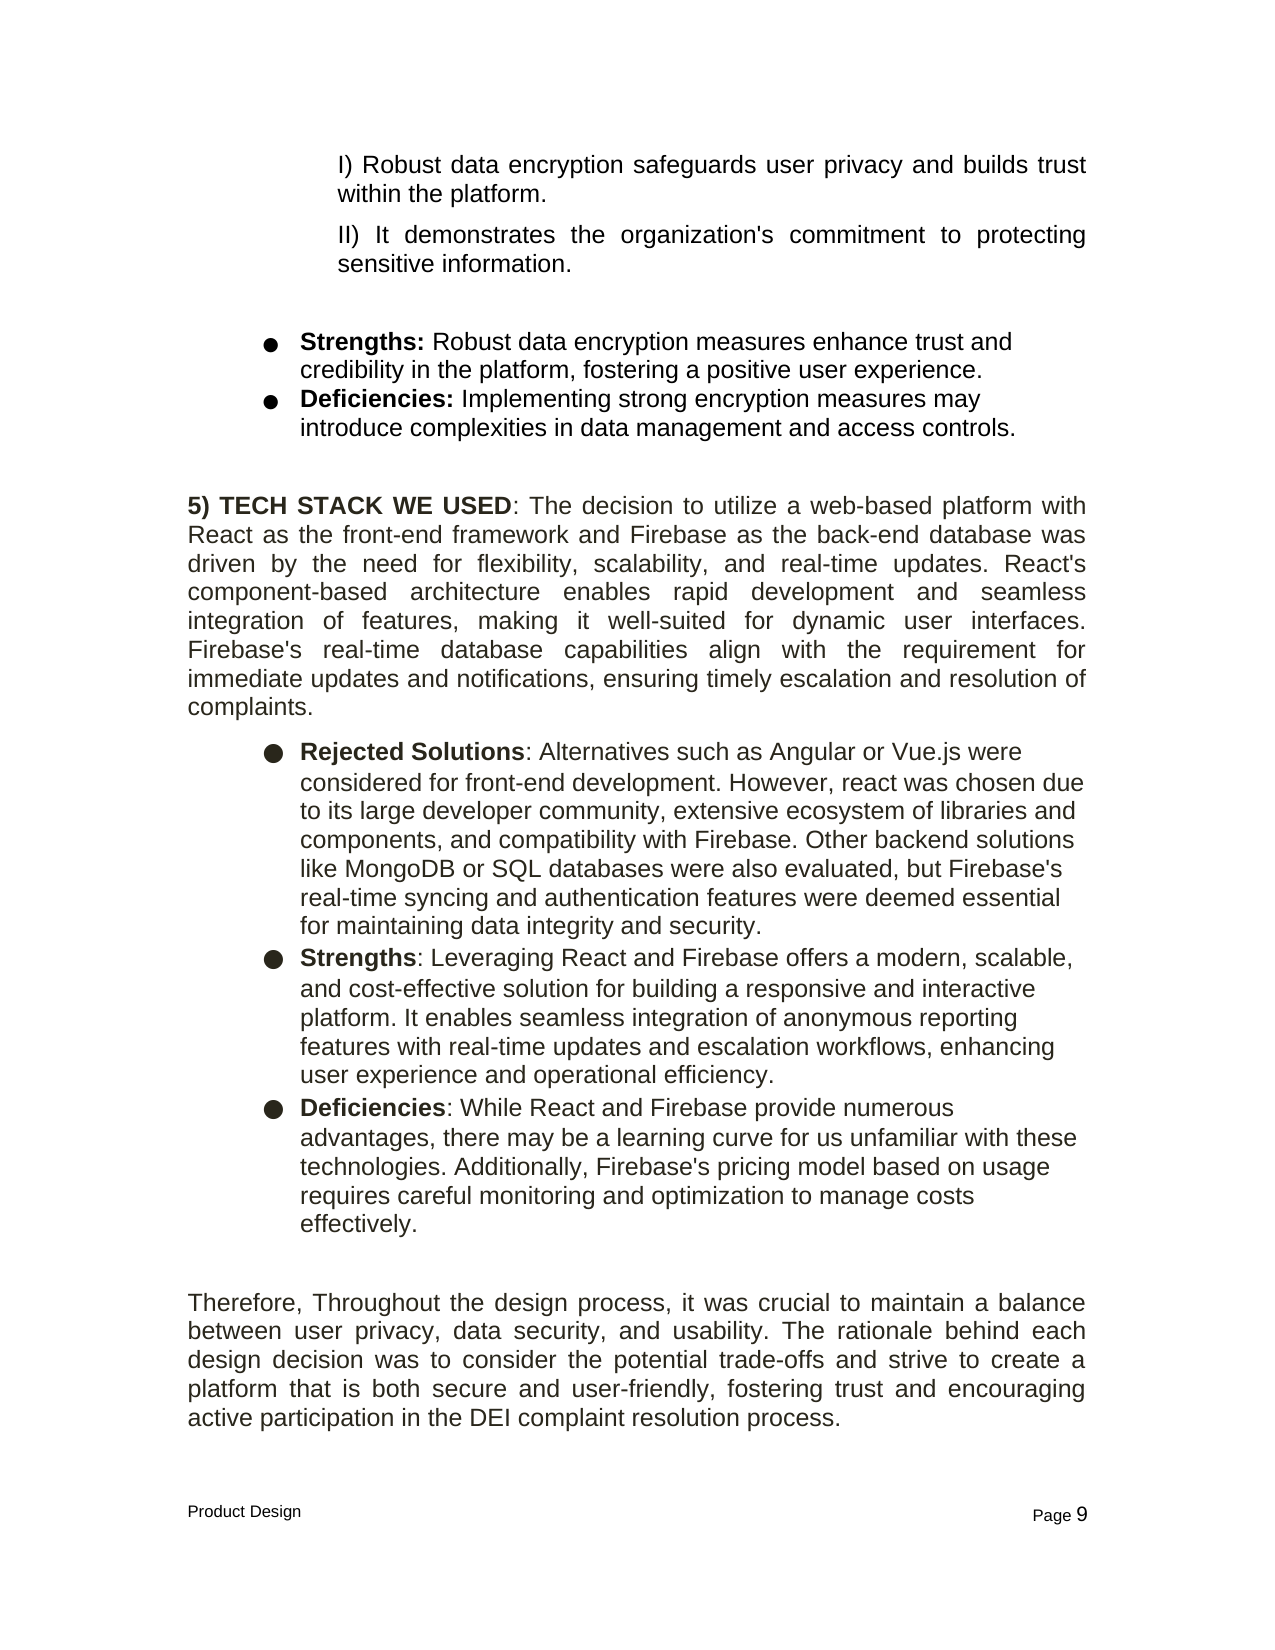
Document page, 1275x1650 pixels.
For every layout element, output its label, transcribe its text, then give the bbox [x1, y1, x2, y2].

text Therefore, Throughout the design process, it was crucial to maintain a balance between user privacy, data security, and usability. The rationale behind each design decision was to consider the potential trade-offs and strive to create a platform that is both secure and user-friendly, fostering trust and encouraging active participation in the DEI complaint resolution process. [187, 1288, 1087, 1431]
list Deficiencies: While React and Firebase provide numerous advantages, there may be a learning curve for us unfamiliar with these technologies. Additionally, Firebase's pricing model based on usage requires careful monitoring and optimization to manage costs effectively. [262, 1089, 1087, 1238]
list Rejected Solutions: Alternatives such as Angular or Vue.js were considered for front-end development. However, react was chosen due to its large developer community, extensive ecosystem of libraries and components, and compatibility with Firebase. Other backend solutions like MongoDB or SQL databases were also evaluated, but Firebase's real-time syncing and authentication features were deemed essential for maintaining data integrity and security. [262, 733, 1087, 940]
list Strengths: Leveraging React and Firebase offers a modern, scalable, and cost-effective solution for building a responsive and interactive platform. It enables seamless integration of anonymous reporting features with real-time updates and escalation workflows, enhancing user experience and operational efficiency. [262, 940, 1087, 1089]
list Strengths: Robust data encryption measures enhance trust and credibility in the platform, fostering a positive user experience. [262, 326, 1087, 384]
text I) Robust data encryption safeguards user privacy and builds trust within the platform. [337, 150, 1087, 207]
text 5) TECH STACK WE USED: The decision to utilize a web-based platform with React as the front-end framework and Firebase as the back-end database was driven by the need for flexibility, scalability, and real-time updates. React's component-based architecture enables rapid development and seamless integration of features, making it well-suited for dynamic user interfaces. Firebase's real-time database capabilities align with the requirement for immediate updates and notifications, ensuring timely escalation and resolution of complaints. [187, 491, 1087, 721]
list Deficiencies: Implementing strong encryption measures may introduce complexities in data management and access controls. [262, 384, 1087, 442]
text II) It demonstrates the organization's commitment to protecting sensitive information. [337, 220, 1087, 277]
